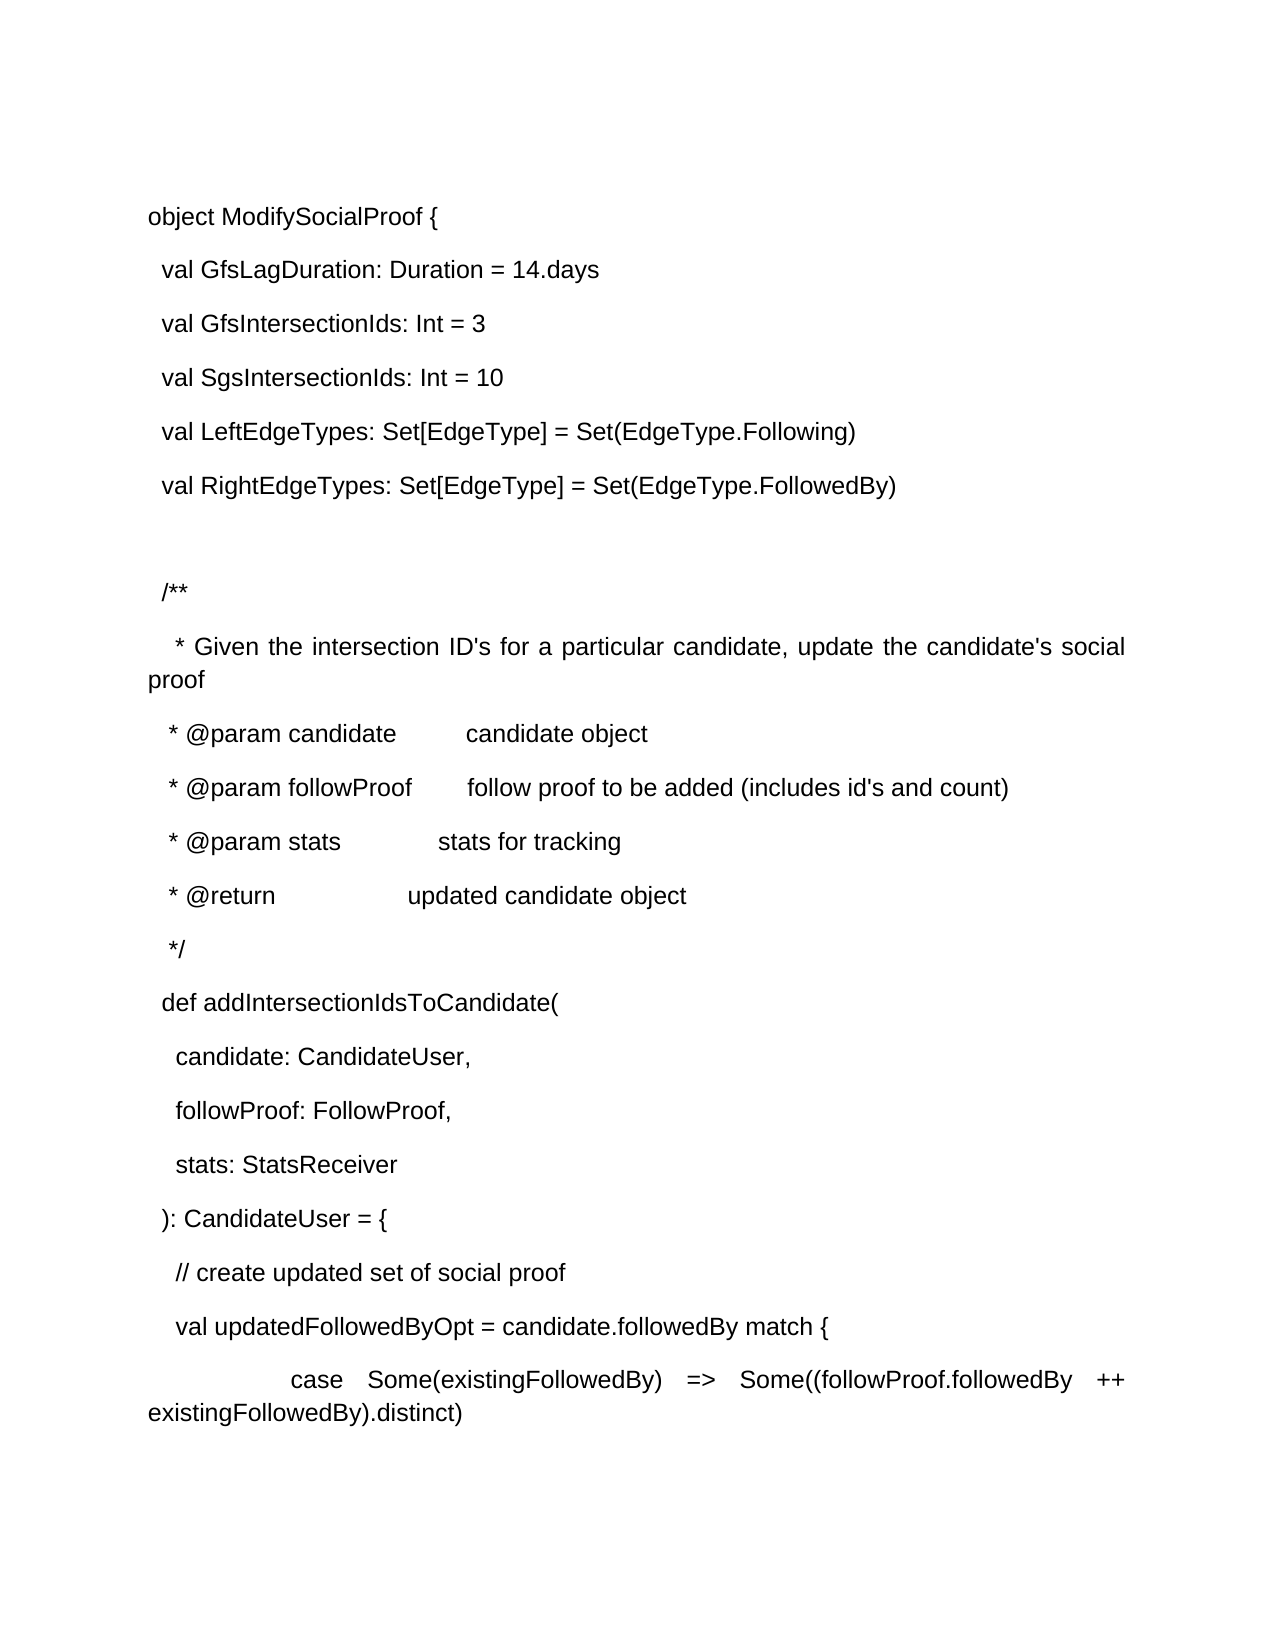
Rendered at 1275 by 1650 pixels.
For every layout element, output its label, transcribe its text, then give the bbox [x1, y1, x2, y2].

text // create updated set of social proof [148, 1258, 1127, 1286]
text * Given the intersection ID's for a particular candidate, update the candidate's social proof [148, 632, 1127, 694]
text val GfsLagDuration: Duration = 14.days [148, 255, 1127, 284]
text * @param candidate candidate object [148, 719, 1127, 748]
text * @return updated candidate object [148, 881, 1127, 909]
text val RightEdgeTypes: Set[EdgeType] = Set(EdgeType.FollowedBy) [148, 471, 1127, 499]
text ): CandidateUser = { [148, 1204, 1127, 1233]
text */ [148, 934, 1127, 963]
text * @param followProof follow proof to be added (includes id's and count) [148, 773, 1127, 802]
text object ModifySocialProof { [148, 201, 1127, 230]
text * @param stats stats for tracking [148, 827, 1127, 856]
text val updatedFollowedByOpt = candidate.followedBy match { [148, 1312, 1127, 1340]
text val GfsIntersectionIds: Int = 3 [148, 309, 1127, 338]
text followProof: FollowProof, [148, 1096, 1127, 1125]
text candidate: CandidateUser, [148, 1042, 1127, 1071]
text val SgsIntersectionIds: Int = 10 [148, 363, 1127, 392]
text /** [148, 578, 1127, 607]
text def addIntersectionIdsToCandidate( [148, 988, 1127, 1017]
text val LeftEdgeTypes: Set[EdgeType] = Set(EdgeType.Following) [148, 417, 1127, 446]
text stats: StatsReceiver [148, 1150, 1127, 1179]
text case Some(existingFollowedBy) => Some((followProof.followedBy ++ existingFollowedBy).distinct) [148, 1365, 1127, 1427]
